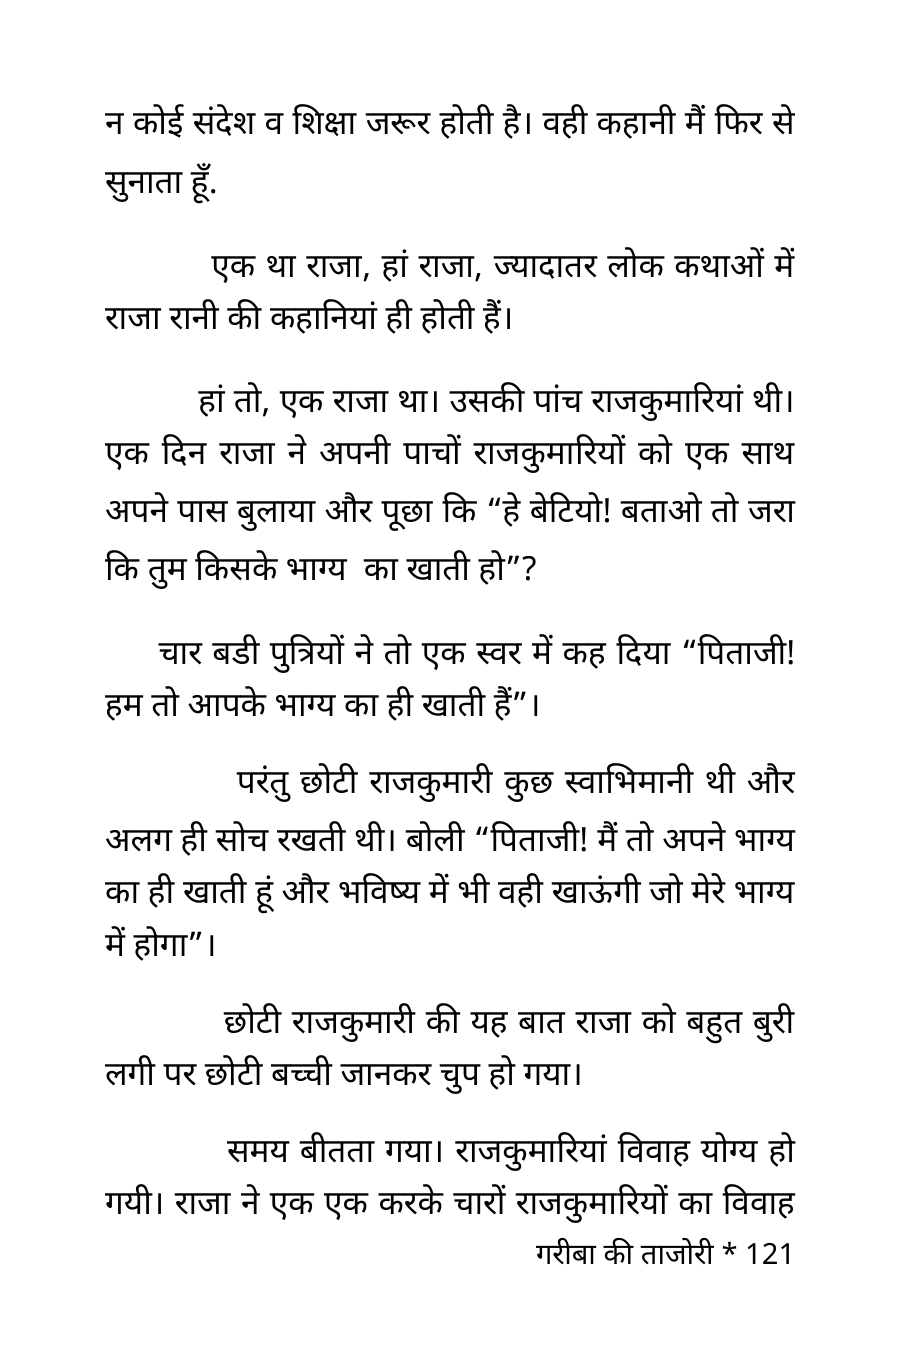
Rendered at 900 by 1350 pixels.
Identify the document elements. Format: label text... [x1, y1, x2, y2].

text हां तो, एक राजा था। उसकी पांच राजकुमारियां थी। एक दिन राजा ने अपनी पाचों राजकुमारियों को एक साथ अपने पास बुलाया और पूछा कि “हे बेटियो! बताओ तो जरा कि तुम किसके भाग्य का खाती हो”? [105, 376, 795, 594]
text एक था राजा, हां राजा, ज्यादातर लोक कथाओं में राजा रानी की कहानियां ही होती हैं। [105, 241, 795, 343]
text चार बडी पुत्रियों ने तो एक स्वर में कह दिया “पिताजी! हम तो आपके भाग्य का ही खाती हैं”। [105, 629, 795, 730]
text परंतु छोटी राजकुमारी कुछ स्वाभिमानी थी और अलग ही सोच रखती थी। बोली “पिताजी! मैं तो अपने भाग्य का ही खाती हूं और भविष्य में भी वही खाऊंगी जो मेरे भाग्य में होगा”। [105, 764, 795, 969]
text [105, 105, 795, 207]
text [105, 1132, 795, 1228]
text छोटी राजकुमारी की यह बात राजा को बहुत बुरी लगी पर छोटी बच्ची जानकर चुप हो गया। [105, 1003, 795, 1099]
